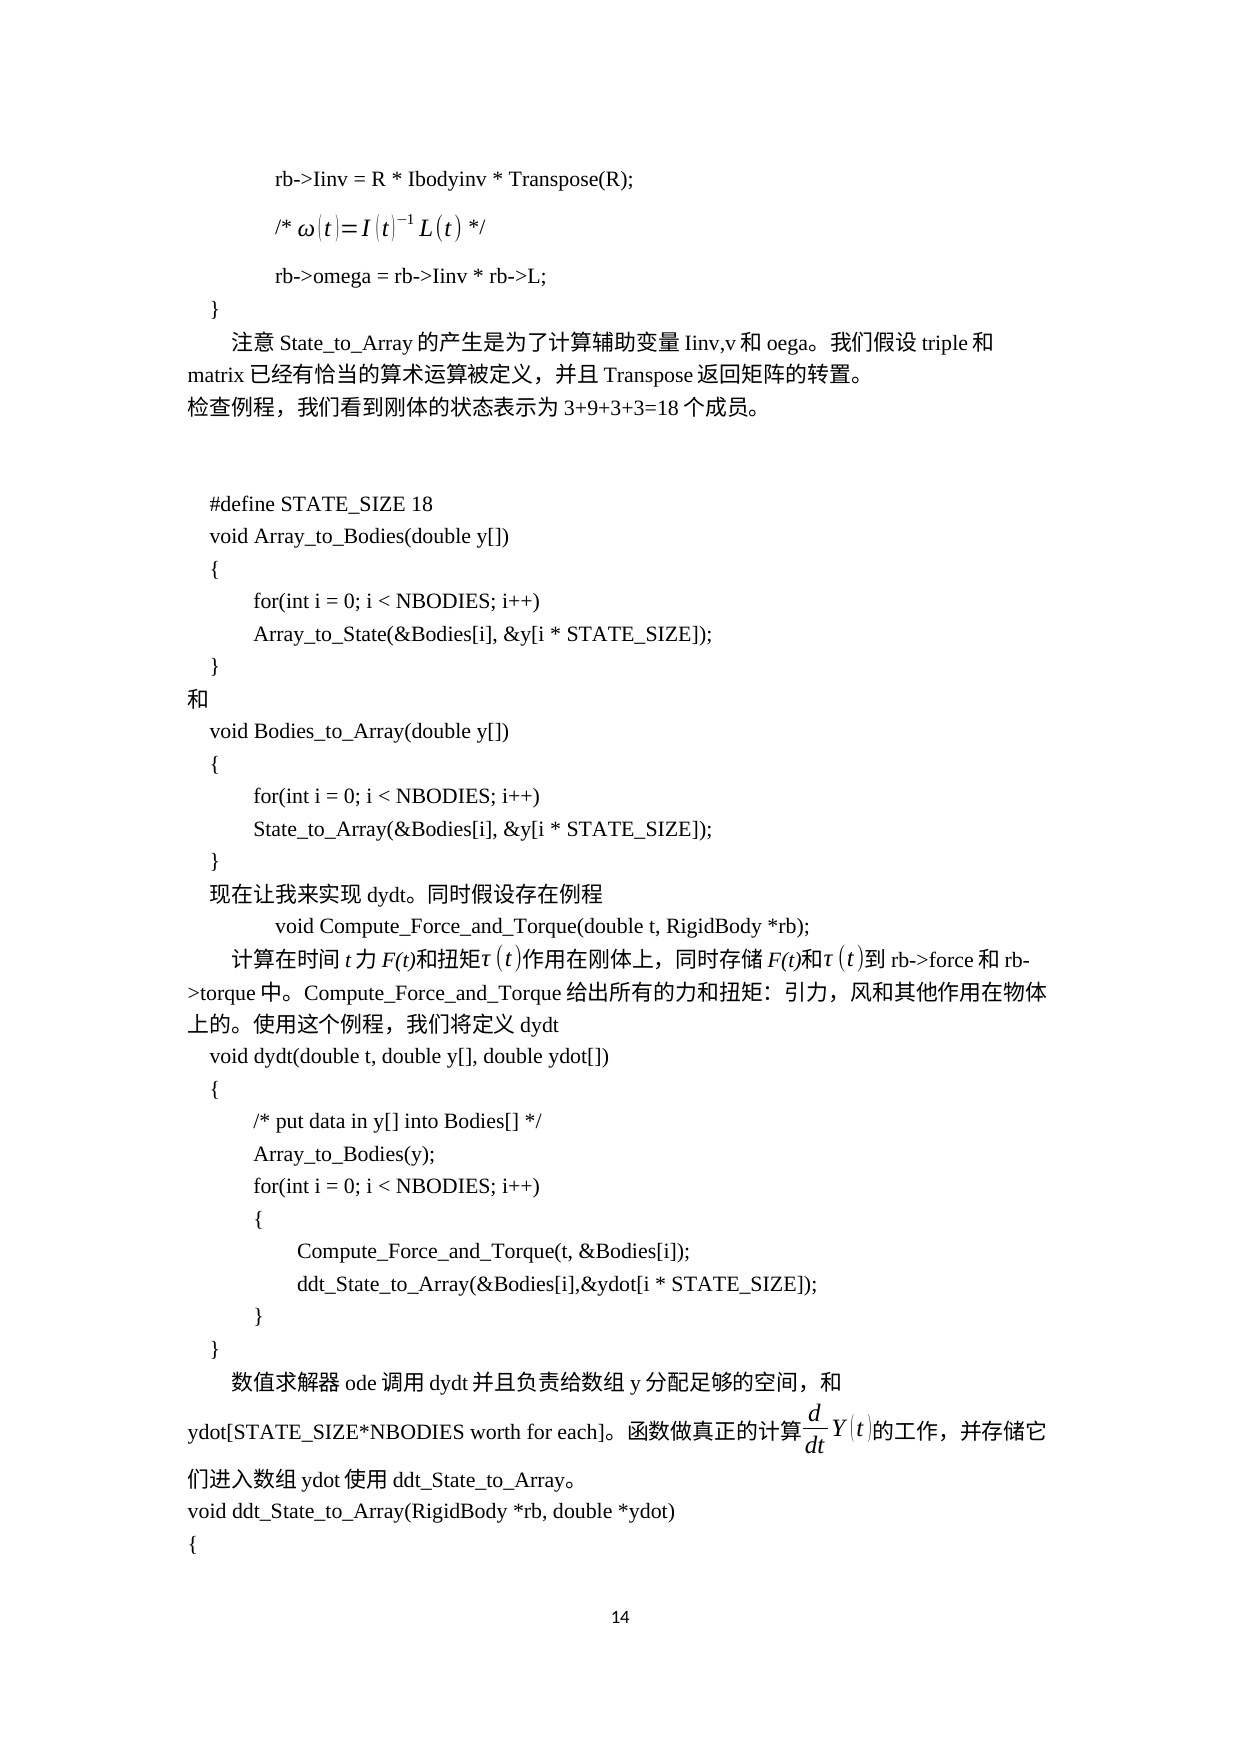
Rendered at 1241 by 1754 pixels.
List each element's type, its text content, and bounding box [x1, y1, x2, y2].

text 计算在时间t力F(t)和扭矩作用在刚体上，同时存储F(t)和到rb->force和rb->torque中。Compute_Force_and_Torque给出所有的力和扭矩：引力，风和其他作用在物体上的。使用这个例程，我们将定义dydt [187, 942, 1053, 1039]
text void Array_to_Bodies(double y[]) [209, 519, 1053, 552]
text 注意State_to_Array的产生是为了计算辅助变量Iinv,v和oega。我们假设triple和matrix已经有恰当的算术运算被定义，并且Transpose返回矩阵的转置。 [187, 324, 1053, 389]
text rb->omega = rb->Iinv * rb->L; [275, 259, 1053, 292]
text Compute_Force_and_Torque(t, &Bodies[i]); [297, 1234, 1053, 1267]
text } [209, 292, 1053, 324]
text 数值求解器ode调用dydt并且负责给数组y分配足够的空间，和ydot[STATE_SIZE*NBODIES worth for each]。函数做真正的计算的工作，并存储它们进入数组ydot使用ddt_State_to_Array。 [187, 1364, 1053, 1494]
text } [209, 649, 1053, 682]
text } [253, 1299, 1053, 1332]
text for(int i = 0; i < NBODIES; i++) [253, 584, 1053, 617]
text 检查例程，我们看到刚体的状态表示为3+9+3+3=18个成员。 [187, 389, 1053, 422]
text { [209, 552, 1053, 584]
text { [253, 1202, 1053, 1234]
text State_to_Array(&Bodies[i], &y[i * STATE_SIZE]); [253, 812, 1053, 844]
text Array_to_Bodies(y); [253, 1137, 1053, 1169]
text for(int i = 0; i < NBODIES; i++) [253, 779, 1053, 812]
text /* */ [275, 194, 1053, 259]
text void Compute_Force_and_Torque(double t, RigidBody *rb); [253, 909, 1053, 942]
text rb->Iinv = R * Ibodyinv * Transpose(R); [275, 162, 1053, 194]
text } [209, 844, 1053, 877]
text Array_to_State(&Bodies[i], &y[i * STATE_SIZE]); [253, 617, 1053, 649]
text #define STATE_SIZE 18 [209, 487, 1053, 519]
text } [209, 1332, 1053, 1364]
text { [209, 1072, 1053, 1104]
text for(int i = 0; i < NBODIES; i++) [253, 1169, 1053, 1202]
text void dydt(double t, double y[], double ydot[]) [209, 1039, 1053, 1072]
text void Bodies_to_Array(double y[]) [209, 714, 1053, 747]
text void ddt_State_to_Array(RigidBody *rb, double *ydot) [187, 1494, 1053, 1527]
text 现在让我来实现dydt。同时假设存在例程 [187, 877, 1053, 909]
text { [187, 1527, 1053, 1559]
text /* put data in y[] into Bodies[] */ [253, 1104, 1053, 1137]
text 和 [187, 682, 1053, 714]
text { [209, 747, 1053, 779]
text ddt_State_to_Array(&Bodies[i],&ydot[i * STATE_SIZE]); [297, 1267, 1053, 1299]
